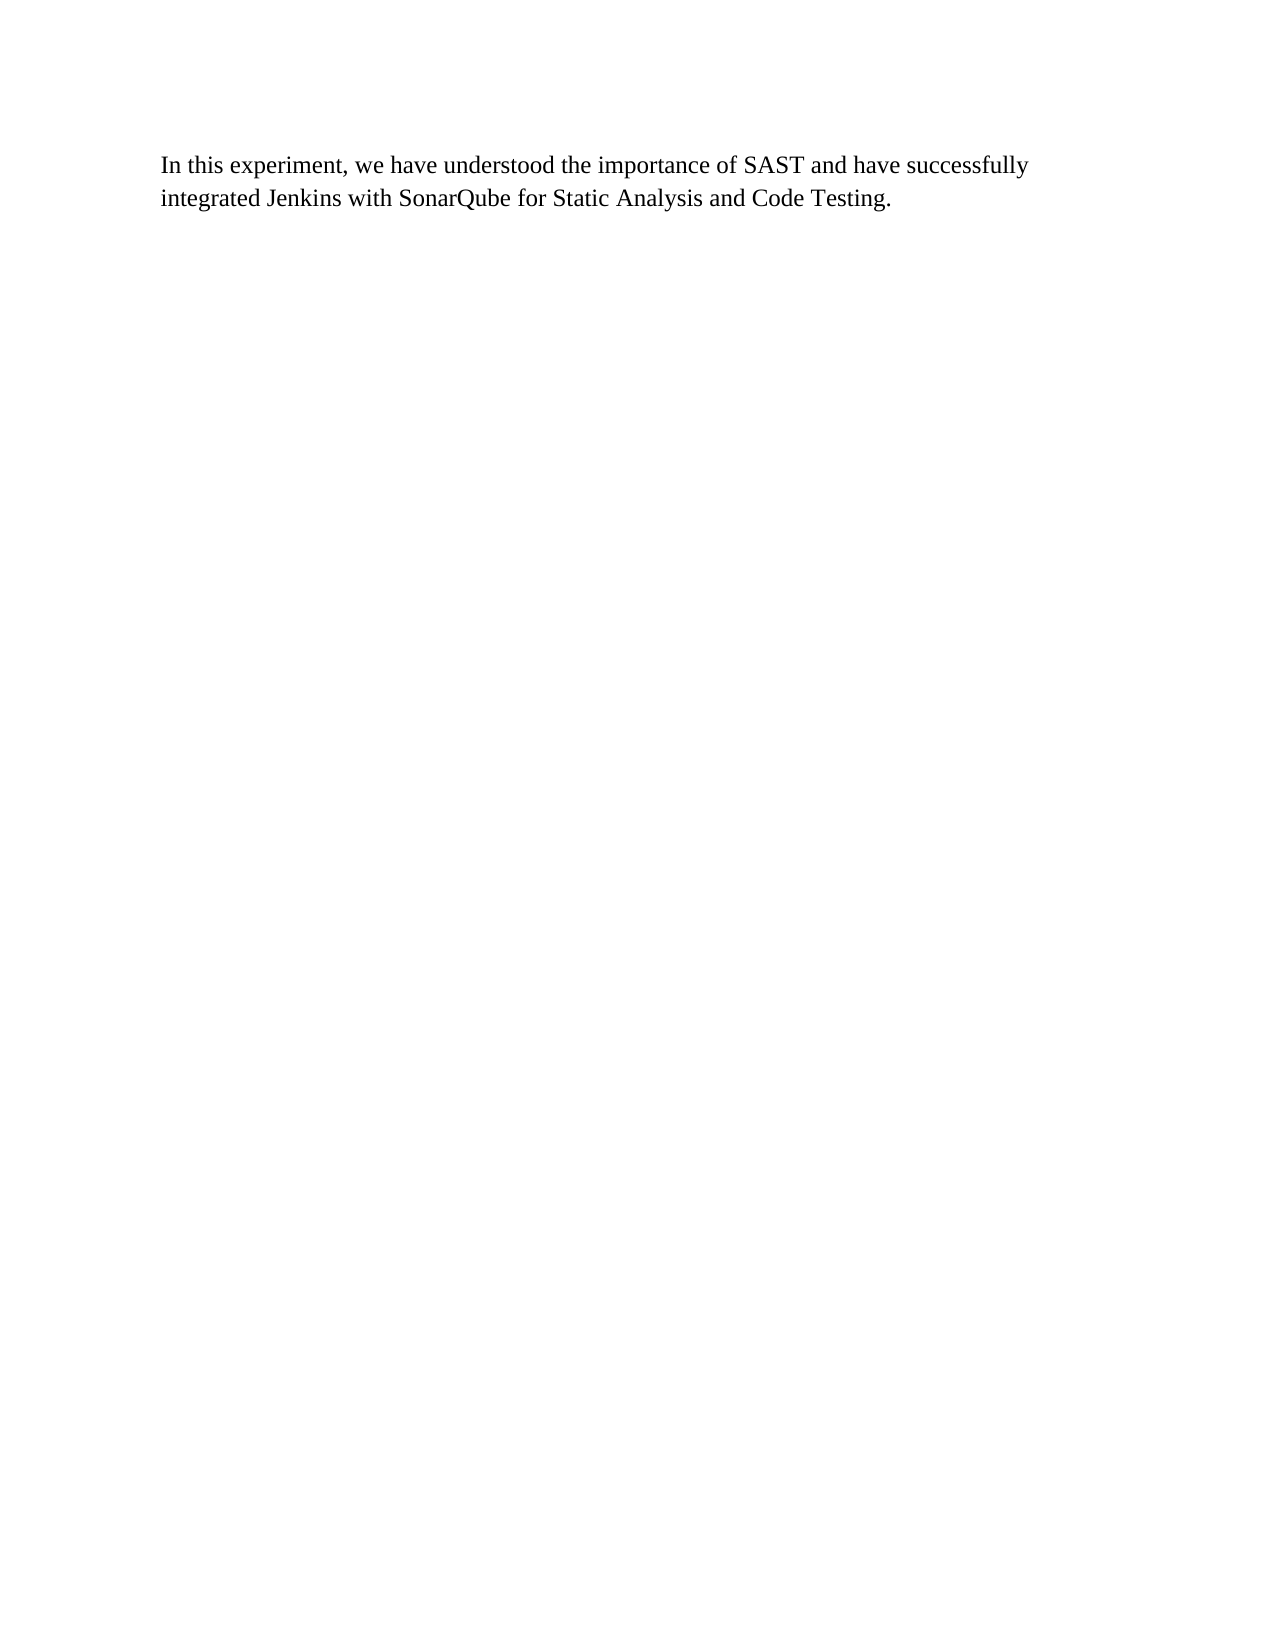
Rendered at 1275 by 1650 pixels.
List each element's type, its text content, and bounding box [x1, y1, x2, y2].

text In this experiment, we have understood the importance of SAST and have successfully integrated Jenkins with SonarQube for Static Analysis and Code Testing. [160, 150, 1110, 212]
